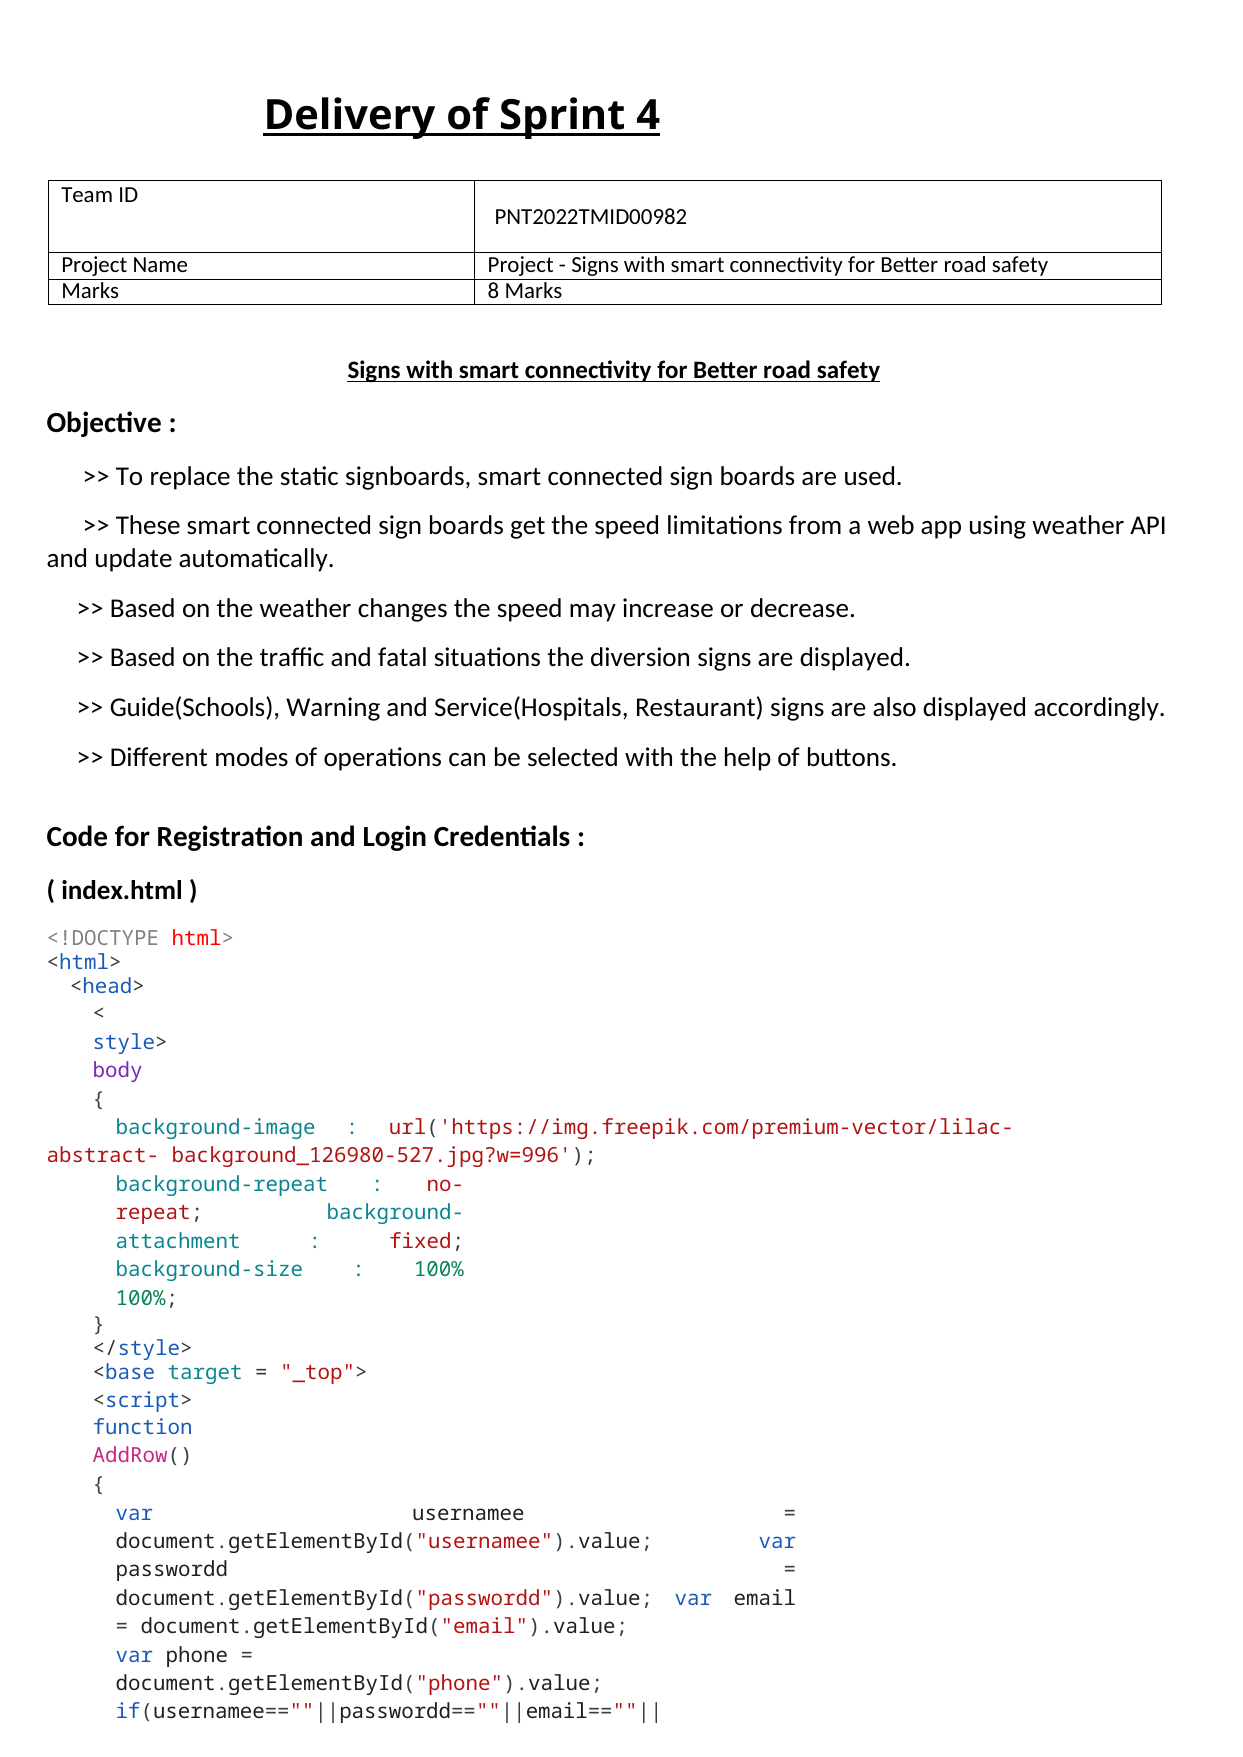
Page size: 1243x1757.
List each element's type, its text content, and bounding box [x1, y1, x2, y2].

text <html> [46, 950, 1207, 974]
table_header PNT2022TMID00982 [475, 181, 1161, 252]
text >> Based on the traffic and fatal situations the diversion signs are displayed. [76, 641, 1207, 673]
subtitle Objective : [46, 404, 180, 440]
subtitle Code for Registration and Login Credentials : [46, 818, 1207, 853]
table_cell Project Name [49, 253, 474, 278]
text var usernamee = document.getElementById("usernamee").value; var passwordd = document.getElementById("passwordd").value; var email = document.getElementById("email").value; [115, 1498, 796, 1640]
text <!DOCTYPE html> [46, 926, 1207, 950]
text >> Guide(Schools), Warning and Service(Hospitals, Restaurant) signs are also displayed accordingly. [76, 690, 1207, 723]
text <script> function AddRow() [92, 1385, 287, 1468]
text >> To replace the static signboards, smart connected sign boards are used. [82, 459, 1207, 492]
text { [92, 1084, 1207, 1112]
text >> Based on the weather changes the speed may increase or decrease. [76, 591, 1207, 624]
text background-repeat : no-repeat; background-attachment : fixed; background-size : 100% 100%; [115, 1169, 464, 1311]
text <style> body [92, 998, 175, 1084]
table_cell Marks [49, 280, 474, 304]
text Signs with smart connectivity for Better road safety [347, 354, 1207, 385]
text } [92, 1312, 1207, 1336]
table_cell 8 Marks [475, 280, 1161, 304]
text background-image : url('https://img.freepik.com/premium-vector/lilac-abstract- background_126980-527.jpg?w=996'); [46, 1112, 1013, 1169]
text <base target = "_top"> [92, 1360, 1207, 1384]
text </style> [92, 1336, 1207, 1360]
table_header Team ID [49, 181, 474, 252]
text >> Different modes of operations can be selected with the help of buttons. [76, 740, 1207, 773]
text { [92, 1469, 1207, 1498]
table_cell Project - Signs with smart connectivity for Better road safety [475, 253, 1161, 278]
text <head> [69, 974, 1207, 998]
text Delivery of Sprint 4 [25, 85, 817, 142]
text >> These smart connected sign boards get the speed limitations from a web app using weather API and update automatically. [46, 508, 1170, 574]
subtitle ( index.html ) [46, 873, 1207, 906]
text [115, 1640, 730, 1725]
